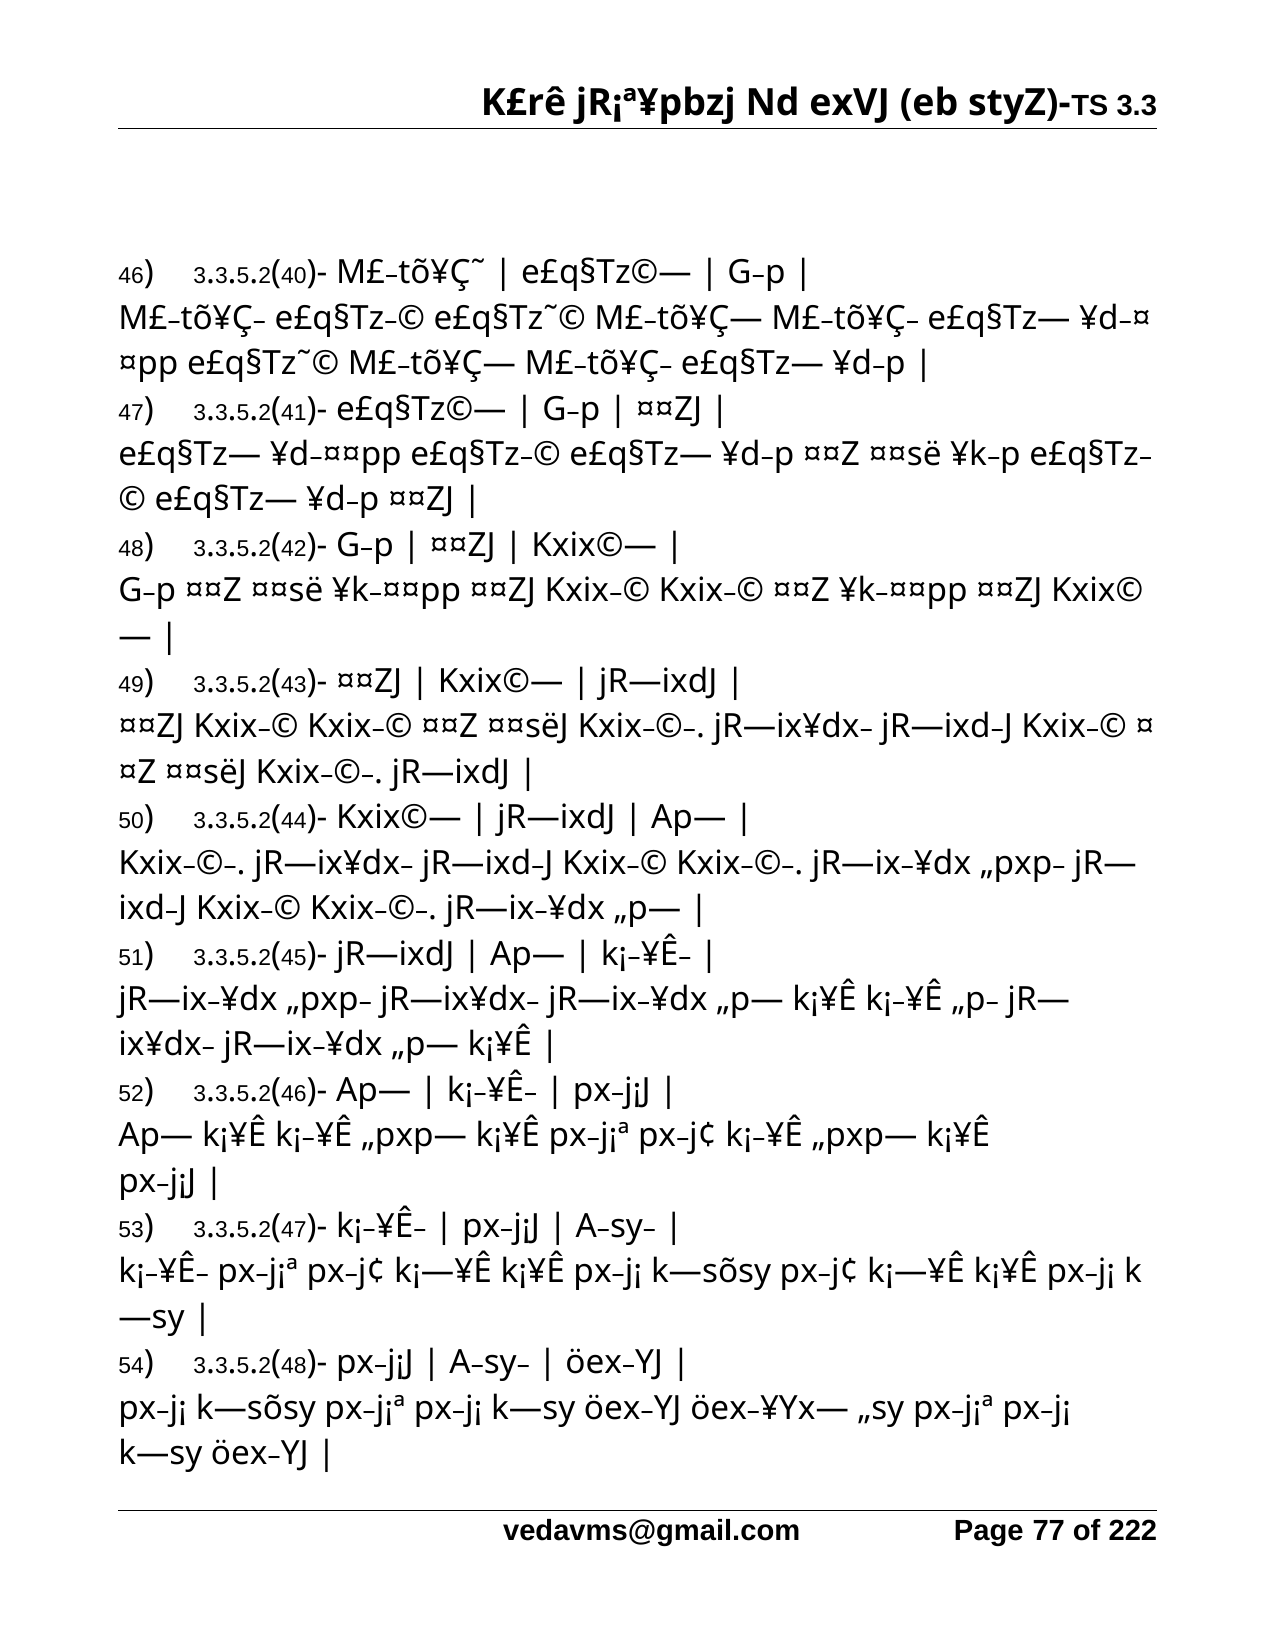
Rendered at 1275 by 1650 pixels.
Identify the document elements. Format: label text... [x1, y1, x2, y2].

text Kxix–©–. jR—ix¥dx– jR—ixd–J Kxix–© Kxix–©–. jR—ix–¥dx „pxp– jR—ixd–J Kxix–© Kxix–©–. jR—ix–¥dx „p— | [118, 838, 1157, 929]
text Ap— k¡¥Ê k¡–¥Ê „pxp— k¡¥Ê px–j¡ª px–j¢ k¡–¥Ê „pxp— k¡¥Ê [118, 1111, 1157, 1156]
text jR—ix–¥dx „pxp– jR—ix¥dx– jR—ix–¥dx „p— k¡¥Ê k¡–¥Ê „p– jR—ix¥dx– jR—ix–¥dx „p— k¡¥Ê | [118, 975, 1157, 1066]
text k—sy öex–YJ | [118, 1429, 1157, 1474]
text 47) 3.3.5.2(41)- e£q§Tz©— | G–p | ¤¤ZJ | [118, 384, 1157, 430]
text 54) 3.3.5.2(48)- px–j¡J | A–sy– | öex–YJ | [118, 1338, 1157, 1383]
text e£q§Tz— ¥d–¤¤pp e£q§Tz–© e£q§Tz— ¥d–p ¤¤Z ¤¤së ¥k–p e£q§Tz–© e£q§Tz— ¥d–p ¤¤ZJ | [118, 430, 1157, 521]
text 49) 3.3.5.2(43)- ¤¤ZJ | Kxix©— | jR—ixdJ | [118, 657, 1157, 702]
text px–j¡J | [118, 1156, 1157, 1202]
text 53) 3.3.5.2(47)- k¡–¥Ê– | px–j¡J | A–sy– | [118, 1202, 1157, 1247]
text px–j¡ k—sõsy px–j¡ª px–j¡ k—sy öex–YJ öex–¥Yx— „sy px–j¡ª px–j¡ [118, 1383, 1157, 1429]
text M£–tõ¥Ç– e£q§Tz–© e£q§Tz˜© M£–tõ¥Ç— M£–tõ¥Ç– e£q§Tz— ¥d–¤¤pp e£q§Tz˜© M£–tõ¥Ç— M£–tõ¥Ç– e£q§Tz— ¥d–p | [118, 293, 1157, 384]
text 51) 3.3.5.2(45)- jR—ixdJ | Ap— | k¡–¥Ê– | [118, 929, 1157, 975]
text k¡–¥Ê– px–j¡ª px–j¢ k¡—¥Ê k¡¥Ê px–j¡ k—sõsy px–j¢ k¡—¥Ê k¡¥Ê px–j¡ k—sy | [118, 1247, 1157, 1338]
text ¤¤ZJ Kxix–© Kxix–© ¤¤Z ¤¤sëJ Kxix–©–. jR—ix¥dx– jR—ixd–J Kxix–© ¤¤Z ¤¤sëJ Kxix–©–. jR—ixdJ | [118, 702, 1157, 793]
text 48) 3.3.5.2(42)- G–p | ¤¤ZJ | Kxix©— | [118, 521, 1157, 566]
text 46) 3.3.5.2(40)- M£–tõ¥Ç˜ | e£q§Tz©— | G–p | [118, 248, 1157, 293]
text 50) 3.3.5.2(44)- Kxix©— | jR—ixdJ | Ap— | [118, 793, 1157, 838]
text 52) 3.3.5.2(46)- Ap— | k¡–¥Ê– | px–j¡J | [118, 1066, 1157, 1111]
text G–p ¤¤Z ¤¤së ¥k–¤¤pp ¤¤ZJ Kxix–© Kxix–© ¤¤Z ¥k–¤¤pp ¤¤ZJ Kxix©— | [118, 566, 1157, 657]
